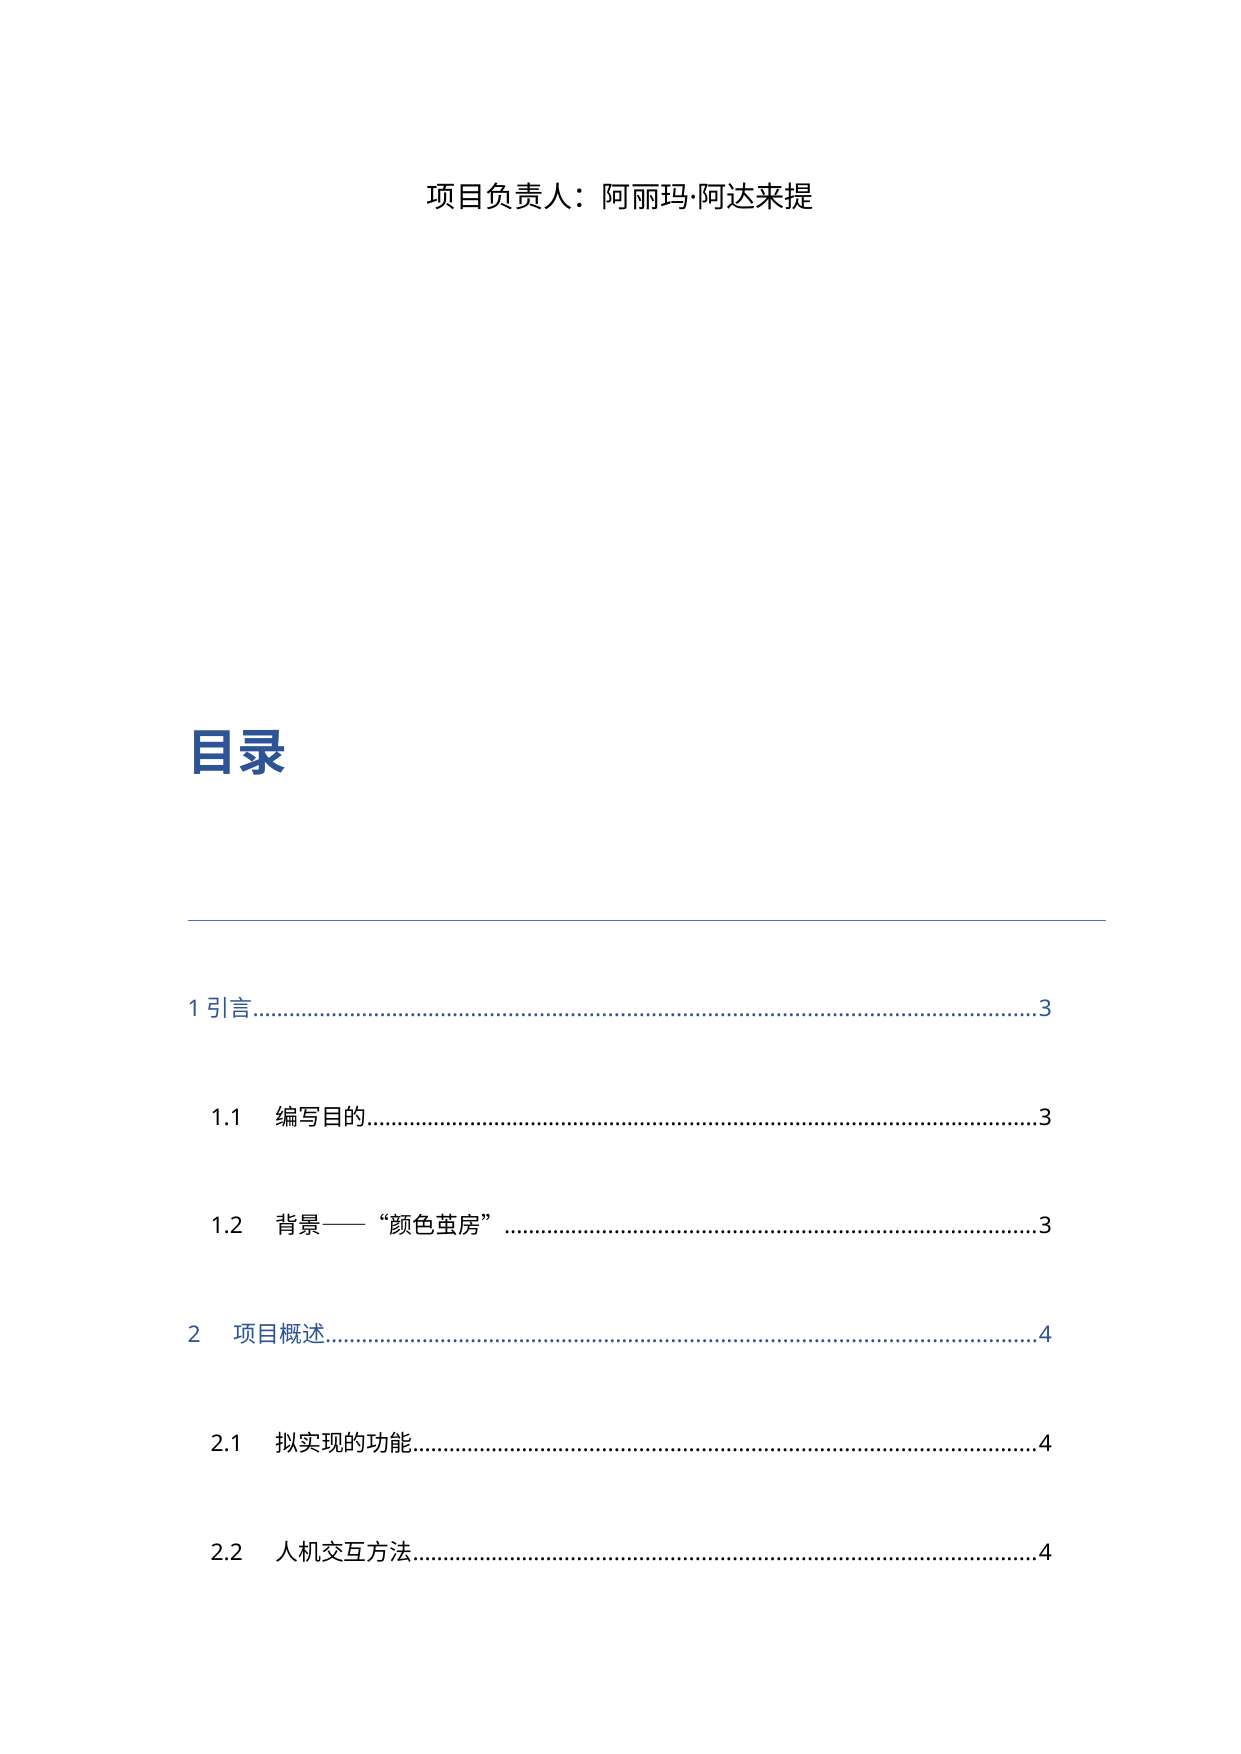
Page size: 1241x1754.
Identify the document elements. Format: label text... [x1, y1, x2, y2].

text 项目负责人：阿丽玛·阿达来提 [187, 162, 1053, 227]
